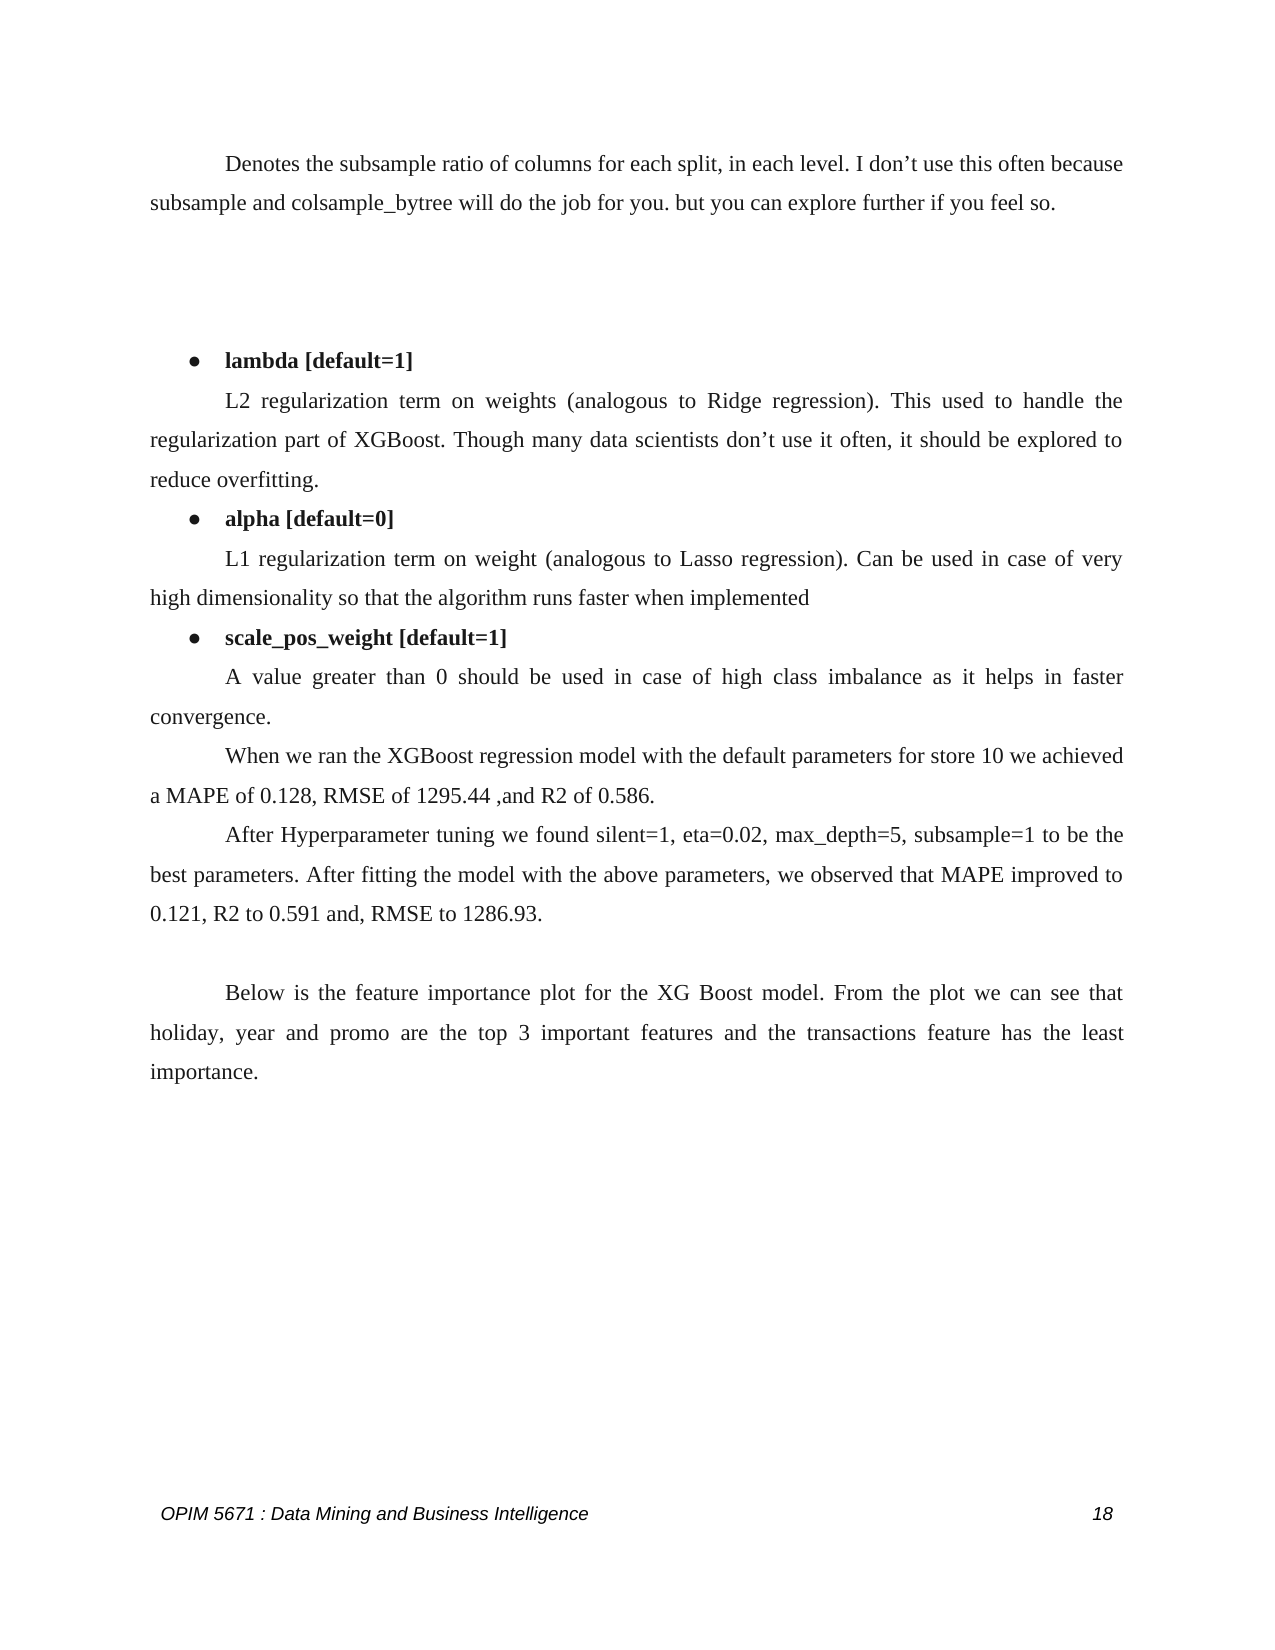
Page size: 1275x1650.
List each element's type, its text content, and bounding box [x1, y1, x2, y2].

text Denotes the subsample ratio of columns for each split, in each level. I don’t use this often because subsample and colsample_bytree will do the job for you. but you can explore further if you feel so. [150, 150, 1125, 216]
text When we ran the XGBoost regression model with the default parameters for store 10 we achieved a MAPE of 0.128, RMSE of 1295.44 ,and R2 of 0.586. [150, 742, 1125, 808]
text After Hyperparameter tuning we found silent=1, eta=0.02, max_depth=5, subsample=1 to be the best parameters. After fitting the model with the above parameters, we observed that MAPE improved to 0.121, R2 to 0.591 and, RMSE to 1286.93. [150, 821, 1125, 926]
list lambda [default=1] [187, 347, 1125, 374]
text Below is the feature importance plot for the XG Boost model. From the plot we can see that holiday, year and promo are the top 3 important features and the transactions feature has the least importance. [150, 979, 1125, 1084]
text L2 regularization term on weights (analogous to Ridge regression). This used to handle the regularization part of XGBoost. Though many data scientists don’t use it often, it should be explored to reduce overfitting. [150, 387, 1125, 492]
list scale_pos_weight [default=1] [187, 624, 1125, 650]
text A value greater than 0 should be used in case of high class imbalance as it helps in faster convergence. [150, 663, 1125, 729]
text L1 regularization term on weight (analogous to Lasso regression). Can be used in case of very high dimensionality so that the algorithm runs faster when implemented [150, 545, 1125, 611]
list alpha [default=0] [187, 505, 1125, 532]
